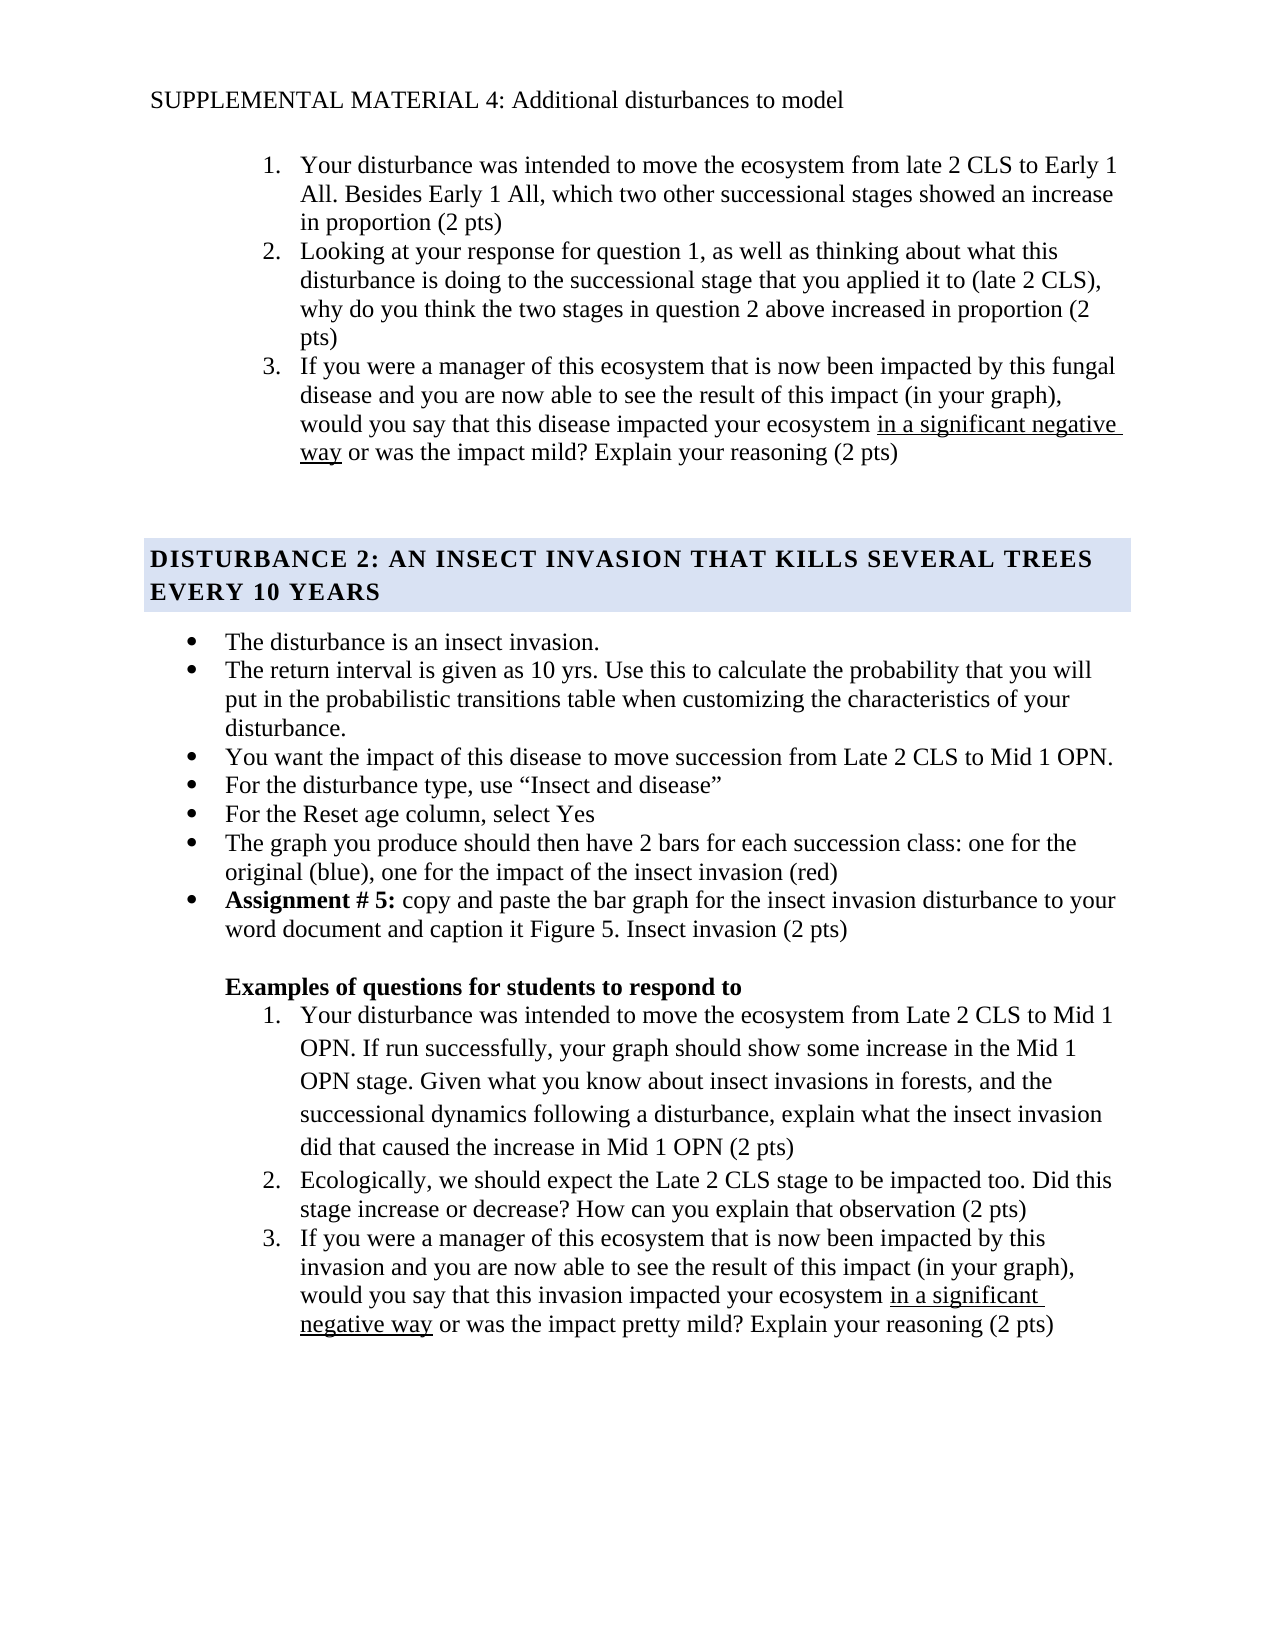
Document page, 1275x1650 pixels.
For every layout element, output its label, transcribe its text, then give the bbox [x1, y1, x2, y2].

list The disturbance is an insect invasion. [187, 627, 1125, 655]
list For the Reset age column, select Yes [187, 799, 1125, 828]
list Looking at your response for question 1, as well as thinking about what this disturbance is doing to the successional stage that you applied it to (late 2 CLS), why do you think the two stages in question 2 above increased in proportion (2 pts) [262, 236, 1125, 351]
list You want the impact of this disease to move succession from Late 2 CLS to Mid 1 OPN. [187, 742, 1125, 770]
list The return interval is given as 10 yrs. Use this to calculate the probability that you will put in the probabilistic transitions table when customizing the characteristics of your disturbance. [187, 655, 1125, 742]
list Assignment # 5: copy and paste the bar graph for the insect invasion disturbance to your word document and caption it Figure 5. Insect invasion (2 pts) [187, 885, 1125, 943]
list If you were a manager of this ecosystem that is now been impacted by this fungal disease and you are now able to see the result of this impact (in your graph), would you say that this disease impacted your ecosystem in a significant negative way or was the impact mild? Explain your reasoning (2 pts) [262, 351, 1125, 466]
list If you were a manager of this ecosystem that is now been impacted by this invasion and you are now able to see the result of this impact (in your graph), would you say that this invasion impacted your ecosystem in a significant negative way or was the impact pretty mild? Explain your reasoning (2 pts) [262, 1223, 1125, 1338]
list Examples of questions for students to respond to [225, 972, 1125, 1000]
list Your disturbance was intended to move the ecosystem from late 2 CLS to Early 1 All. Besides Early 1 All, which two other successional stages showed an increase in proportion (2 pts) [262, 150, 1125, 236]
list Ecologically, we should expect the Late 2 CLS stage to be impacted too. Did this stage increase or decrease? How can you explain that observation (2 pts) [262, 1166, 1125, 1223]
list Your disturbance was intended to move the ecosystem from Late 2 CLS to Mid 1 OPN. If run successfully, your graph should show some increase in the Mid 1 OPN stage. Given what you know about insect invasions in forests, and the successional dynamics following a disturbance, explain what the insect invasion did that caused the increase in Mid 1 OPN (2 pts) [262, 1000, 1125, 1161]
list The graph you produce should then have 2 bars for each succession class: one for the original (blue), one for the impact of the insect invasion (red) [187, 828, 1125, 885]
list For the disturbance type, use “Insect and disease” [187, 770, 1125, 799]
subtitle Disturbance 2: An insect invasion that kills several trees every 10 years [150, 544, 1125, 606]
